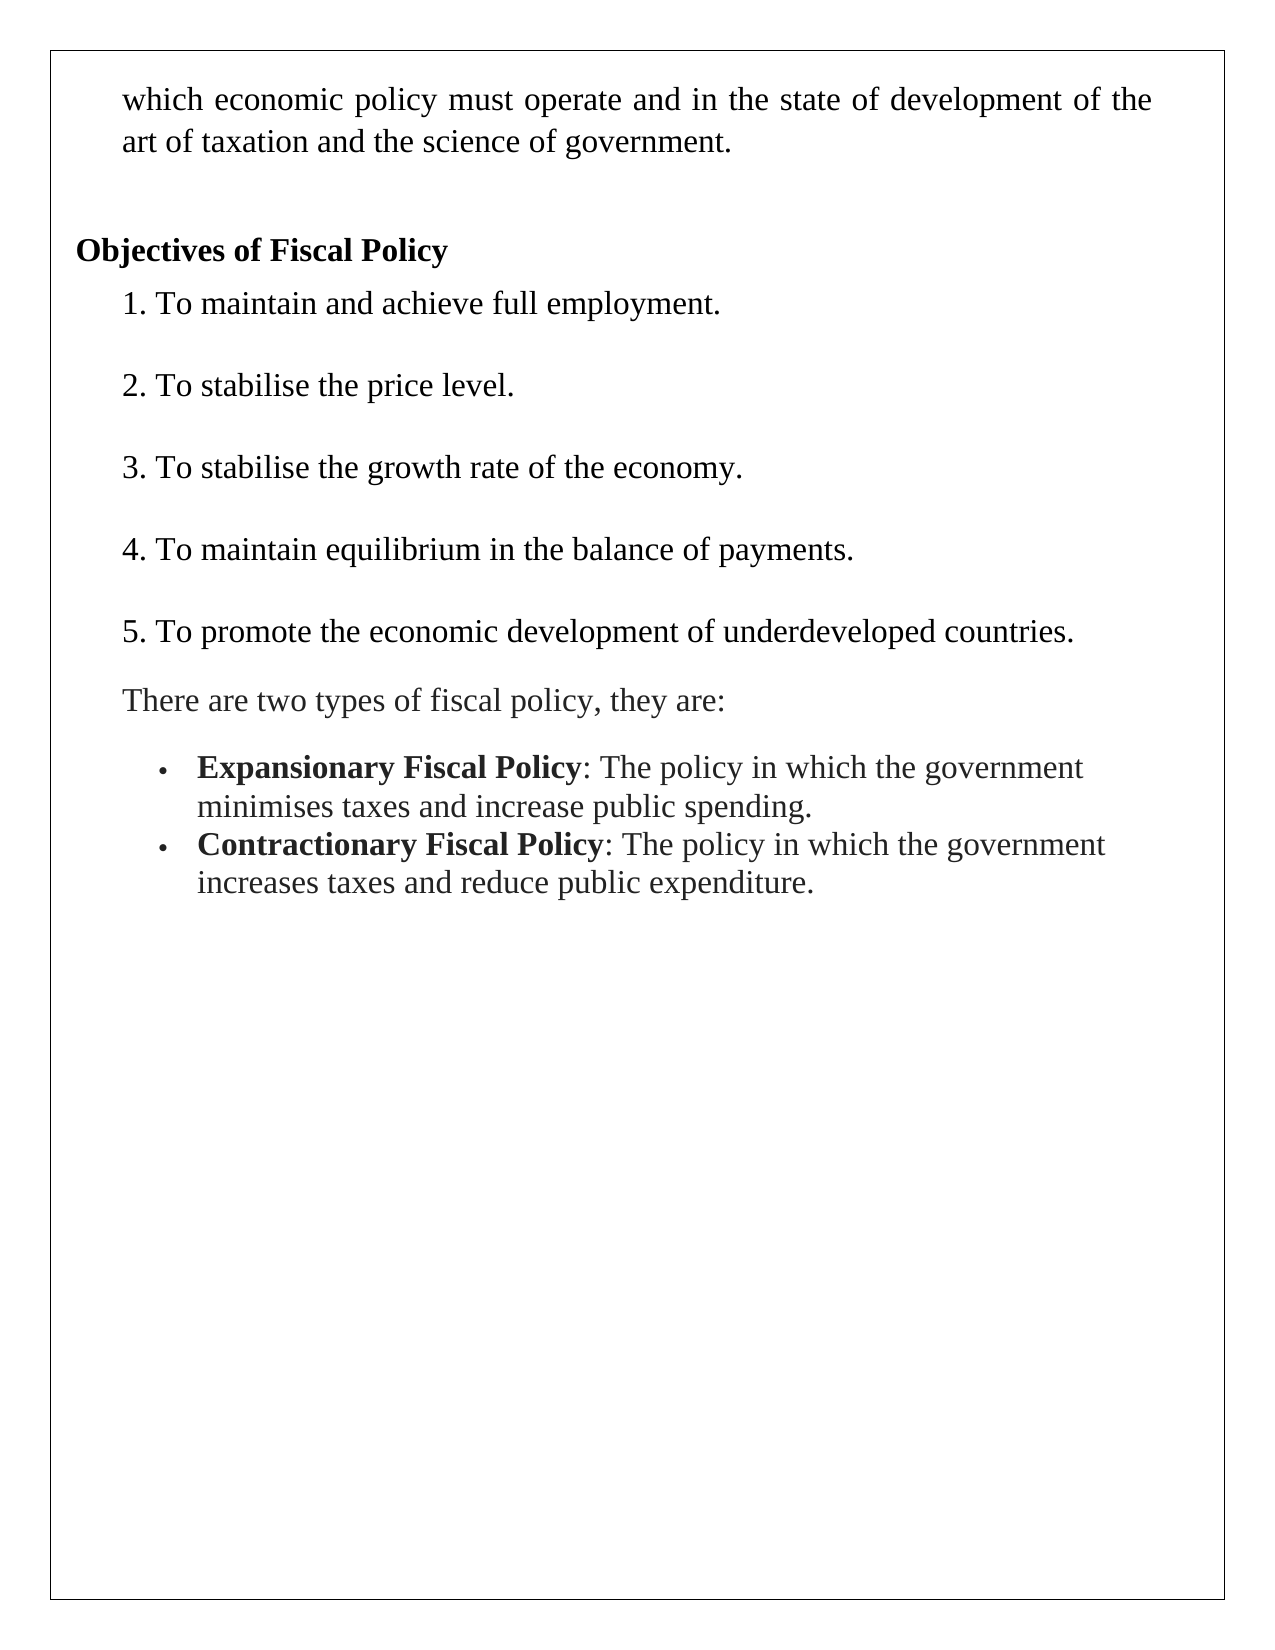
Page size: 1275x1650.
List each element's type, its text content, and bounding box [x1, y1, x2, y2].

text 2. To stabilise the price level. [122, 351, 1153, 403]
text There are two types of fiscal policy, they are: [122, 680, 1153, 718]
list Contractionary Fiscal Policy: The policy in which the government increases taxes and reduce public expenditure. [159, 824, 1153, 901]
text 5. To promote the economic development of underdeveloped countries. [122, 598, 1153, 650]
text 1. To maintain and achieve full employment. [122, 269, 1153, 321]
subtitle Objectives of Fiscal Policy [75, 231, 1153, 269]
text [122, 75, 1153, 160]
list Expansionary Fiscal Policy: The policy in which the government minimises taxes and increase public spending. [159, 747, 1153, 824]
text 3. To stabilise the growth rate of the economy. [122, 433, 1153, 486]
text 4. To maintain equilibrium in the balance of payments. [122, 516, 1153, 568]
